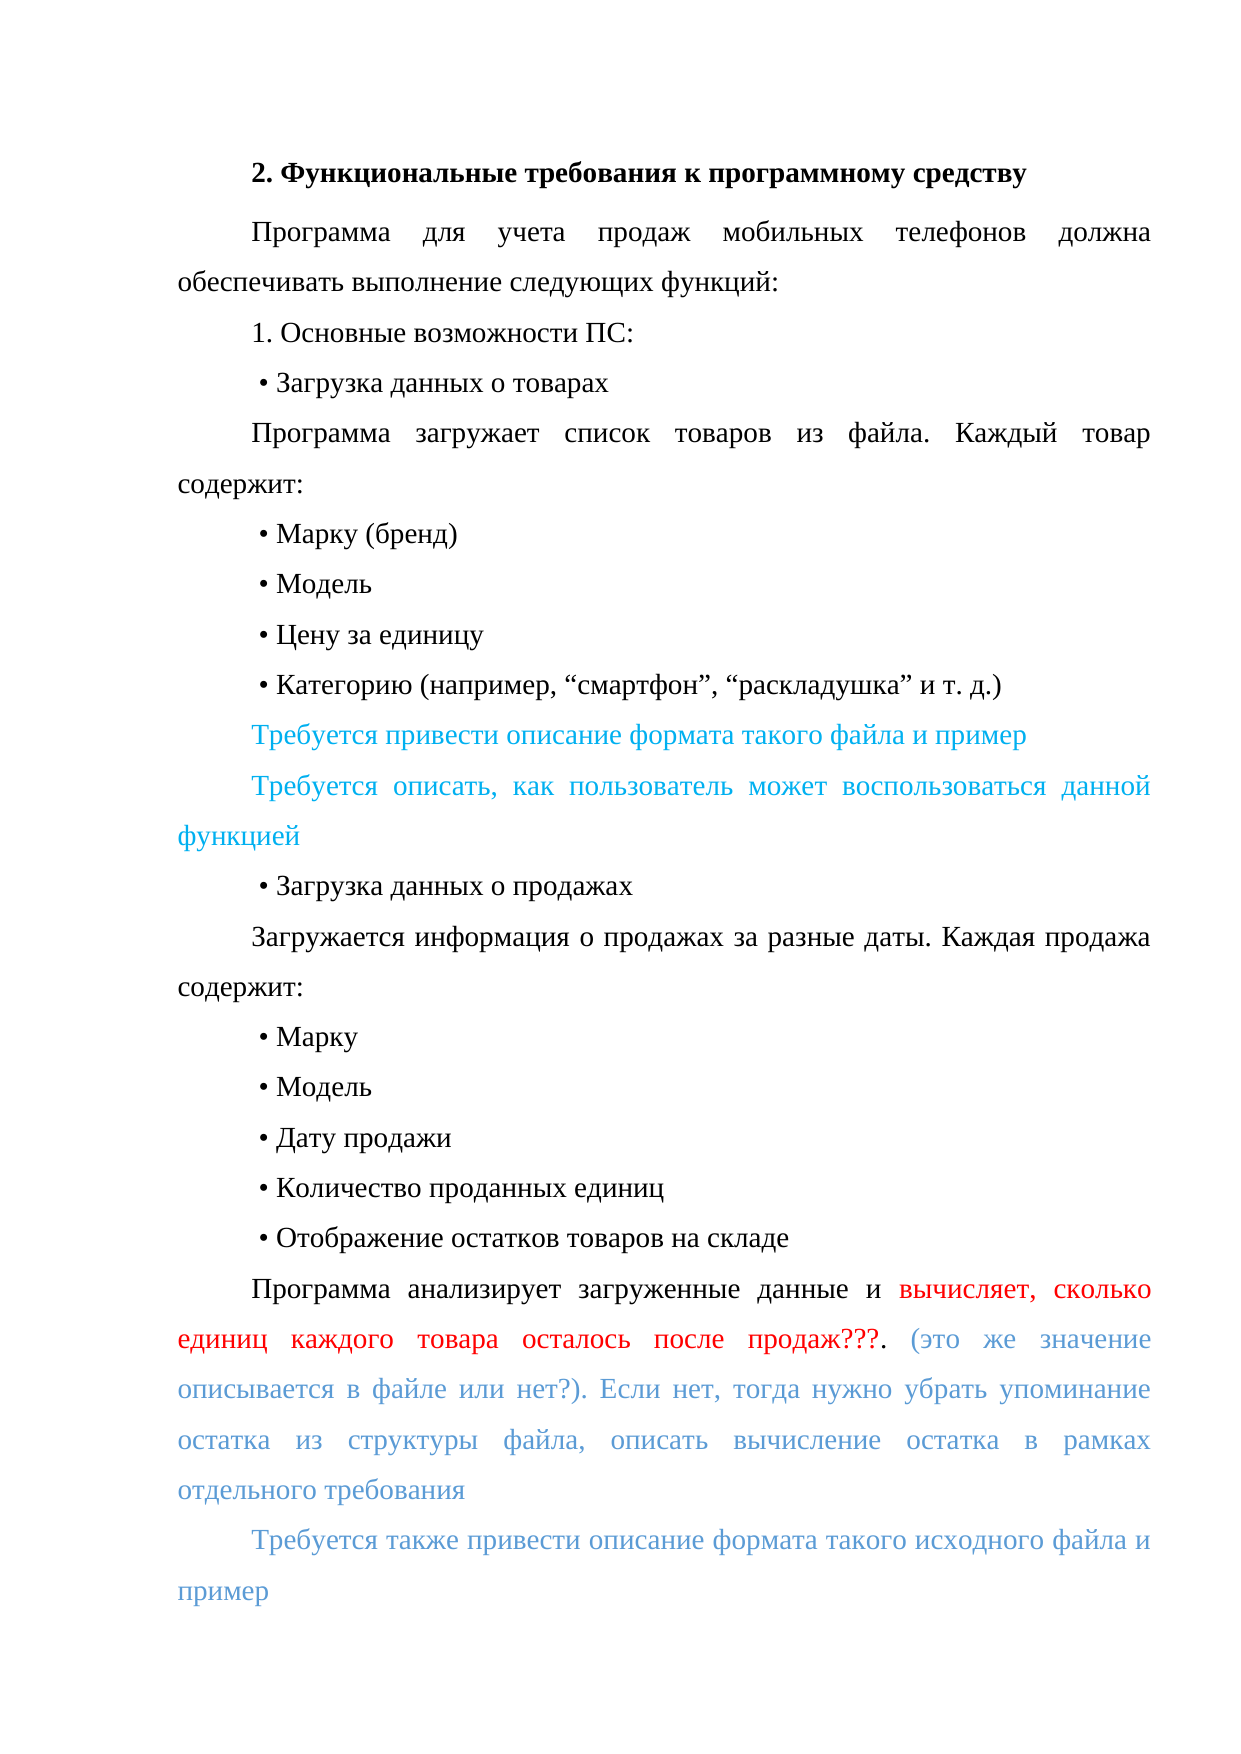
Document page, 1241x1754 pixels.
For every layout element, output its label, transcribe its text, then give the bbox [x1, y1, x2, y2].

text 1. Основные возможности ПС: [177, 315, 1152, 348]
text • Модель [177, 566, 1152, 600]
text Требуется описать, как пользователь может воспользоваться данной функцией [177, 768, 1152, 852]
text Программа анализирует загруженные данные и вычисляет, сколько единиц каждого товара осталось после продаж???. (это же значение описывается в файле или нет?). Если нет, тогда нужно убрать упоминание остатка из структуры файла, описать вычисление остатка в рамках отдельного требования [177, 1271, 1152, 1506]
text • Отображение остатков товаров на складе [177, 1221, 1152, 1254]
text • Загрузка данных о товарах [177, 365, 1152, 399]
text • Загрузка данных о продажах [177, 868, 1152, 902]
text Требуется привести описание формата такого файла и пример [177, 717, 1152, 751]
text • Количество проданных единиц [177, 1170, 1152, 1204]
text Программа загружает список товаров из файла. Каждый товар содержит: [177, 416, 1152, 499]
text • Категорию (например, “смартфон”, “раскладушка” и т. д.) [177, 667, 1152, 701]
text Программа для учета продаж мобильных телефонов должна обеспечивать выполнение следующих функций: [177, 214, 1152, 298]
text • Марку (бренд) [177, 516, 1152, 550]
text • Дату продажи [177, 1120, 1152, 1153]
text • Модель [177, 1069, 1152, 1103]
text Требуется также привести описание формата такого исходного файла и пример [177, 1522, 1152, 1606]
text • Цену за единицу [177, 617, 1152, 650]
text Загружается информация о продажах за разные даты. Каждая продажа содержит: [177, 919, 1152, 1002]
text • Марку [177, 1019, 1152, 1053]
subtitle 2. Функциональные требования к программному средству [177, 156, 1152, 189]
